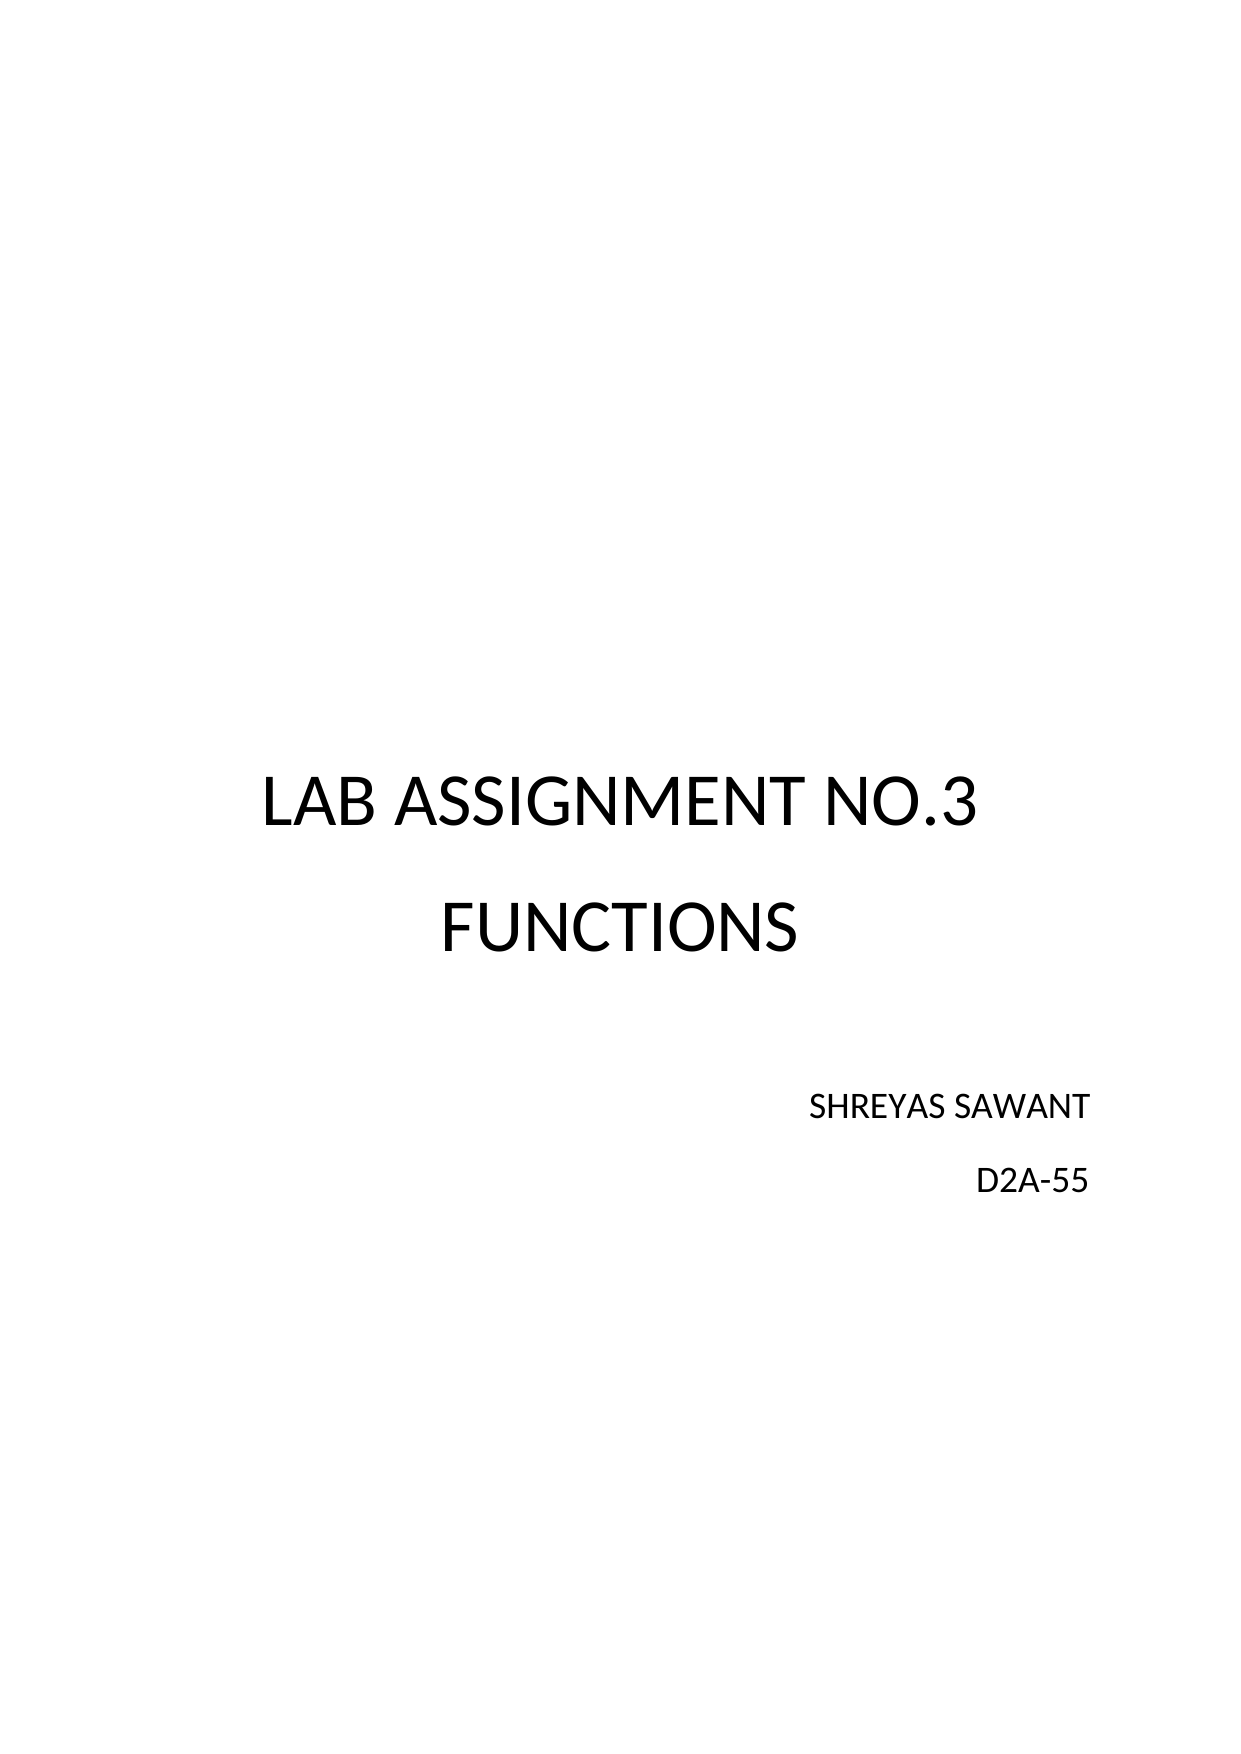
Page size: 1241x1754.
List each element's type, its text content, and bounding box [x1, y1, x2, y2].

text SHREYAS SAWANT [150, 1082, 1090, 1128]
text D2A-55 [150, 1156, 1090, 1202]
text FUNCTIONS [150, 879, 1090, 970]
text LAB ASSIGNMENT NO.3 [150, 753, 1090, 844]
